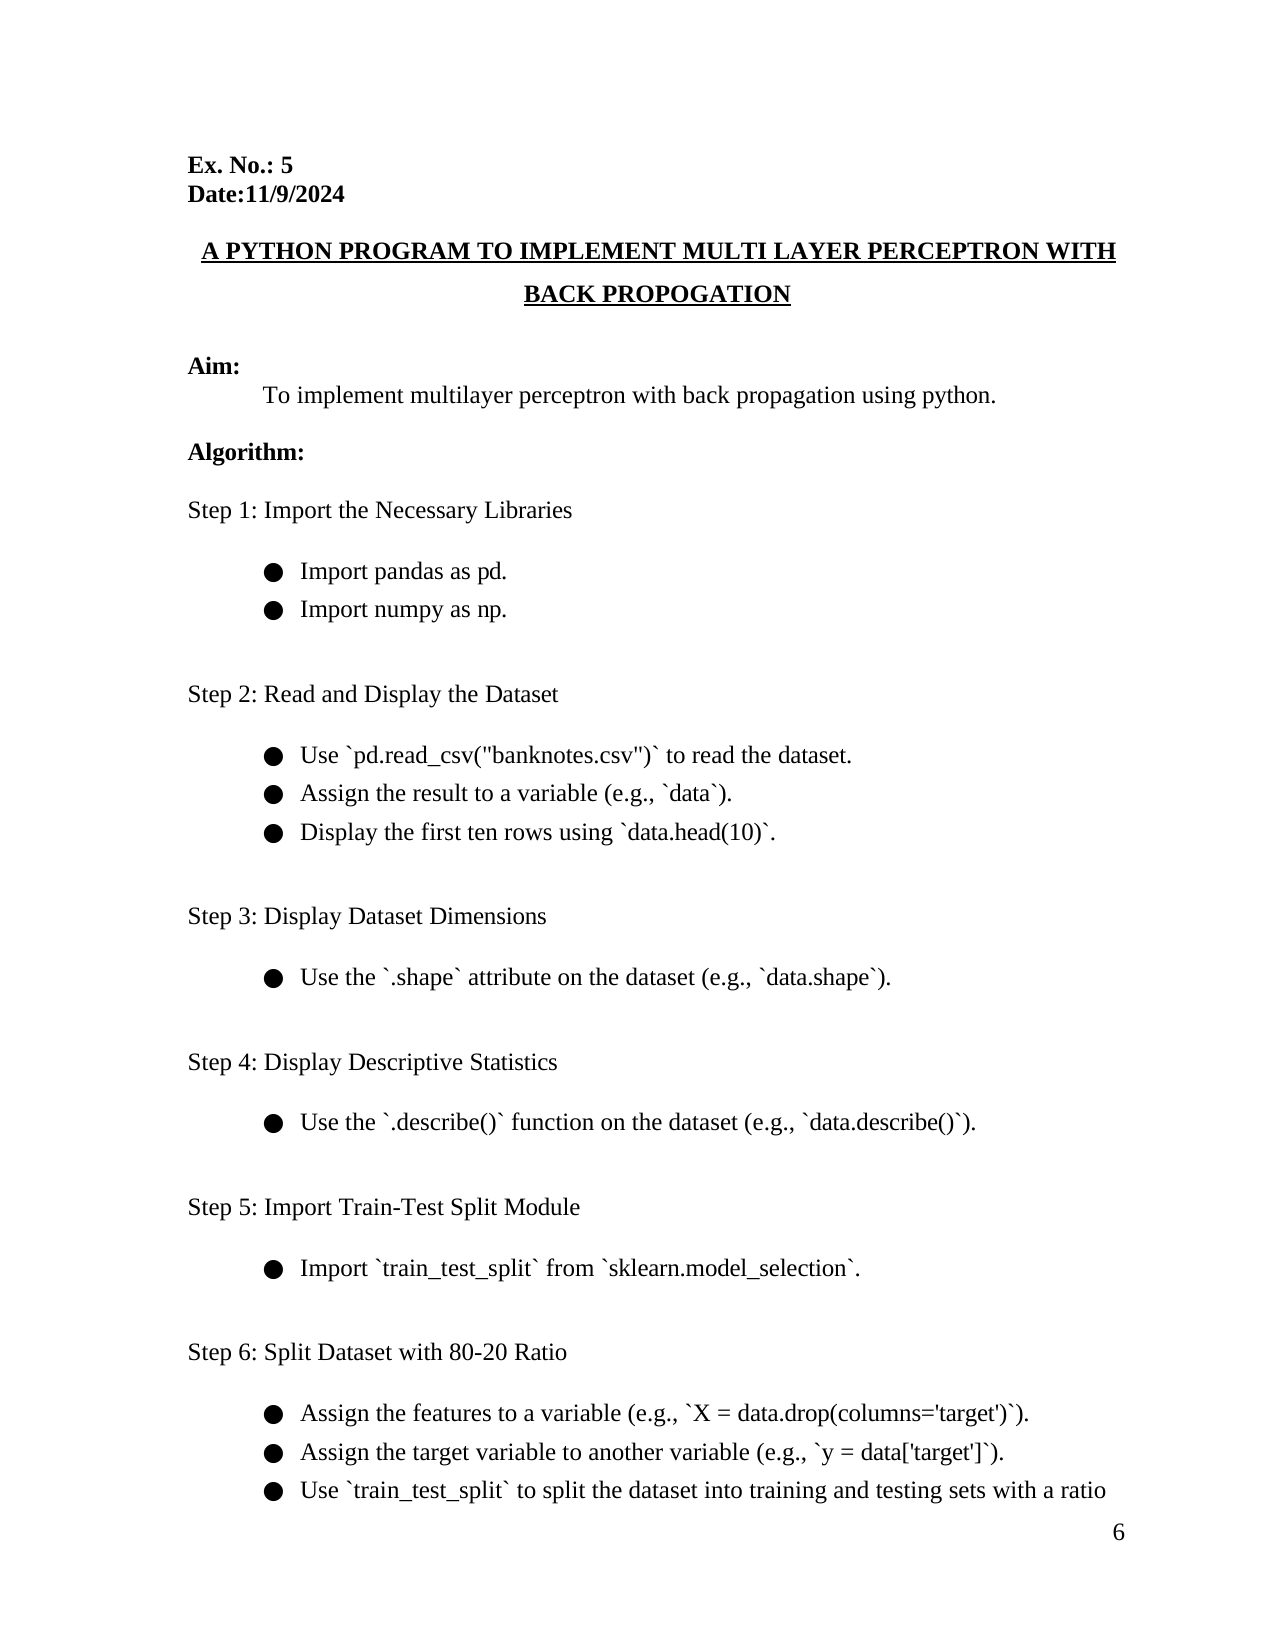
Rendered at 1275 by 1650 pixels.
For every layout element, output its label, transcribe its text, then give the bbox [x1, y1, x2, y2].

list Use the `.shape` attribute on the dataset (e.g., `data.shape`). [262, 958, 1189, 993]
list Assign the features to a variable (e.g., `X = data.drop(columns='target')`). [262, 1395, 1189, 1429]
subtitle Algorithm: [187, 437, 1189, 466]
text Step 4: Display Descriptive Statistics [187, 1047, 1189, 1075]
text Date:11/9/2024 [187, 179, 1189, 207]
subtitle Aim: [187, 351, 1189, 380]
text Step 3: Display Dataset Dimensions [187, 901, 1189, 930]
list Import numpy as np. [262, 591, 1189, 625]
list Assign the target variable to another variable (e.g., `y = data['target']`). [262, 1433, 1189, 1467]
list Display the first ten rows using `data.head(10)`. [262, 813, 1189, 847]
list Import pandas as pd. [262, 552, 1189, 587]
list Use `pd.read_csv("banknotes.csv")` to read the dataset. [262, 736, 1189, 770]
list Use the `.describe()` function on the dataset (e.g., `data.describe()`). [262, 1104, 1189, 1138]
subtitle A PYTHON PROGRAM TO IMPLEMENT MULTI LAYER PERCEPTRON WITH BACK PROPOGATION [201, 236, 1124, 308]
list Assign the result to a variable (e.g., `data`). [262, 775, 1189, 809]
text To implement multilayer perceptron with back propagation using python. [262, 380, 1189, 409]
list Import `train_test_split` from `sklearn.model_selection`. [262, 1249, 1189, 1283]
text Step 6: Split Dataset with 80-20 Ratio [187, 1337, 1189, 1366]
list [262, 1472, 1106, 1506]
text Step 5: Import Train-Test Split Module [187, 1192, 1189, 1221]
text Step 2: Read and Display the Dataset [187, 679, 1189, 708]
text Step 1: Import the Necessary Libraries [187, 495, 1189, 524]
text Ex. No.: 5 [187, 150, 1189, 179]
